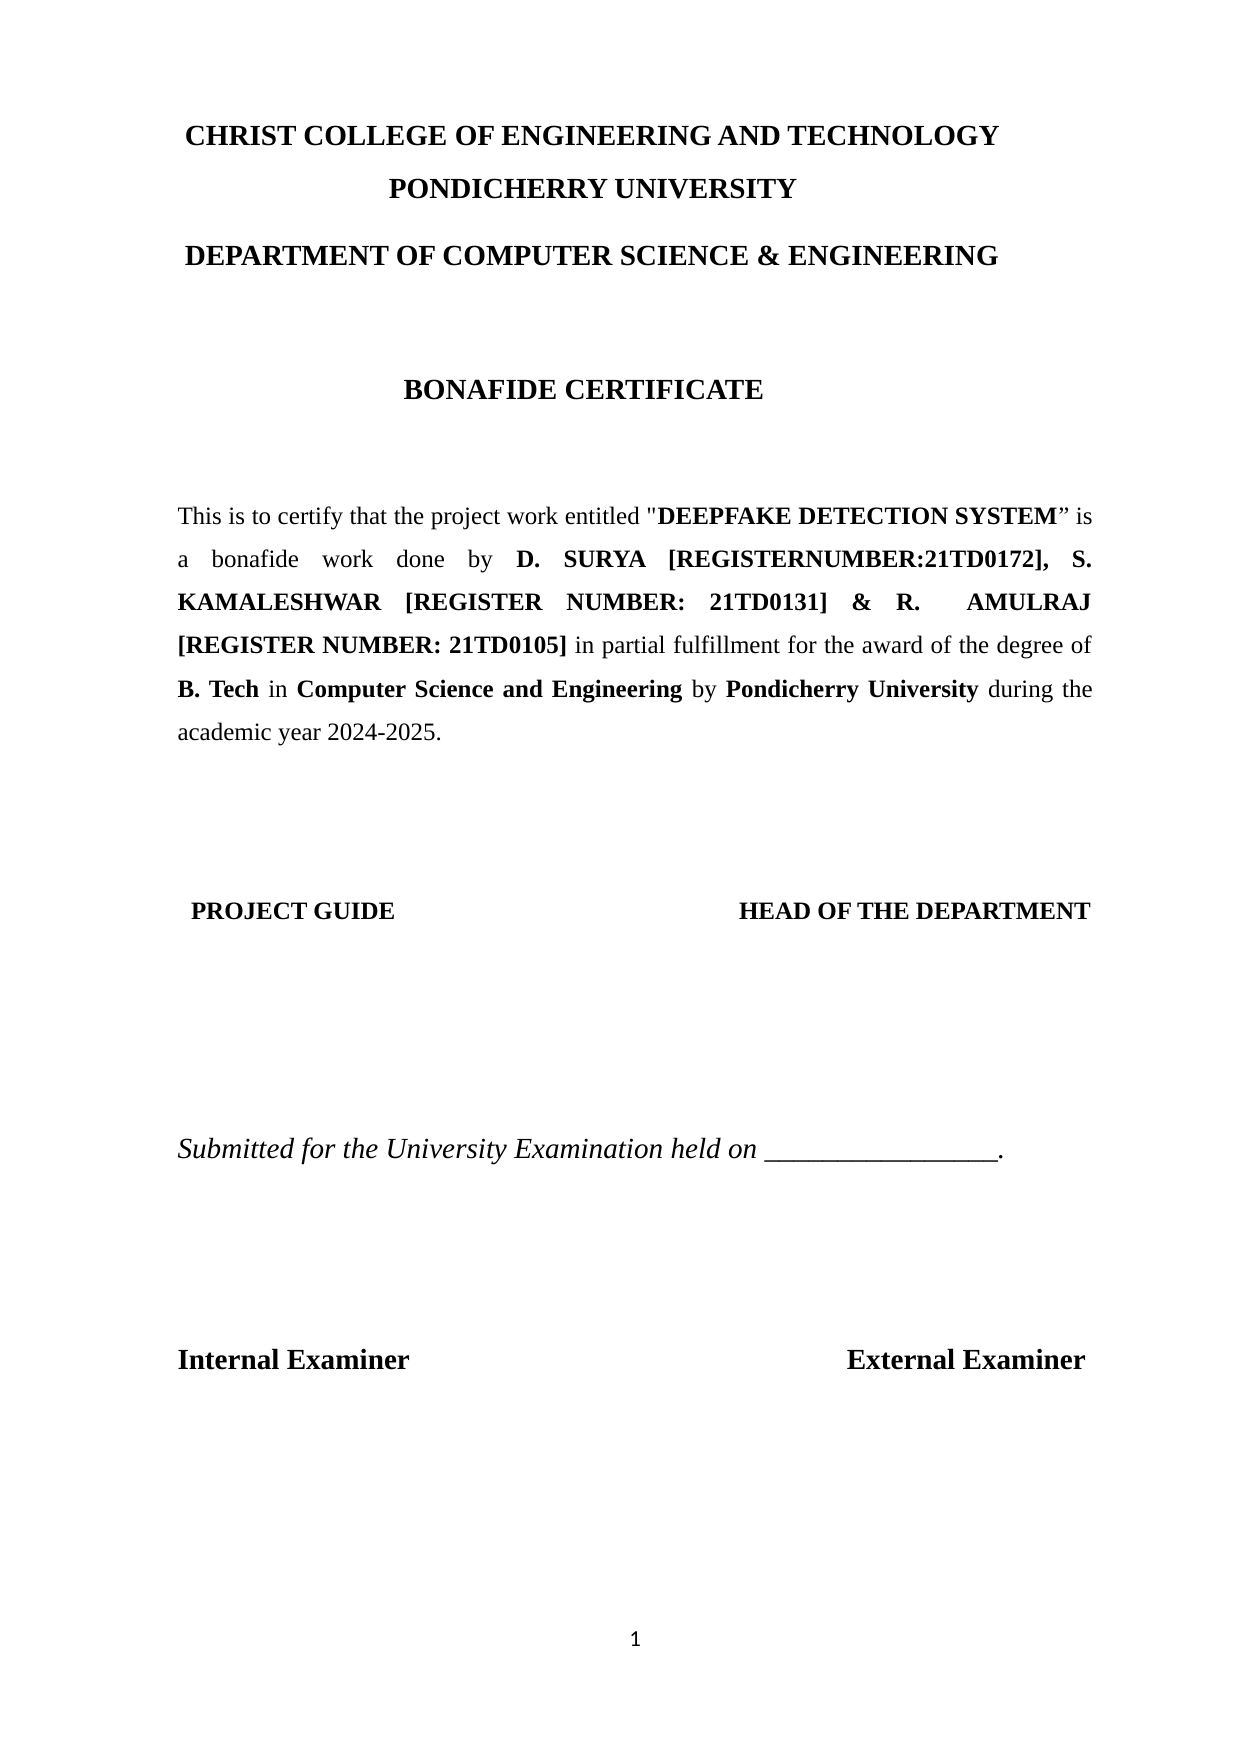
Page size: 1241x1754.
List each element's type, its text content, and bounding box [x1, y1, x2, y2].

text This is to certify that the project work entitled "DEEPFAKE DETECTION SYSTEM” is a bonafide work done by D. SURYA [REGISTERNUMBER:21TD0172], S. KAMALESHWAR [REGISTER NUMBER: 21TD0131] & R. AMULRAJ [REGISTER NUMBER: 21TD0105] in partial fulfillment for the award of the degree of B. Tech in Computer Science and Engineering by Pondicherry University during the academic year 2024-2025. [177, 501, 1092, 746]
text PROJECT GUIDE HEAD OF THE DEPARTMENT [177, 896, 1092, 925]
text PONDICHERRY UNIVERSITY [177, 171, 1092, 204]
text Submitted for the University Examination held on ________________. [177, 1131, 1092, 1164]
text Internal Examiner External Examiner [177, 1342, 1092, 1376]
text BONAFIDE CERTIFICATE [177, 372, 1092, 405]
text CHRIST COLLEGE OF ENGINEERING AND TECHNOLOGY [177, 118, 1092, 152]
text DEPARTMENT OF COMPUTER SCIENCE & ENGINEERING [177, 238, 1092, 271]
